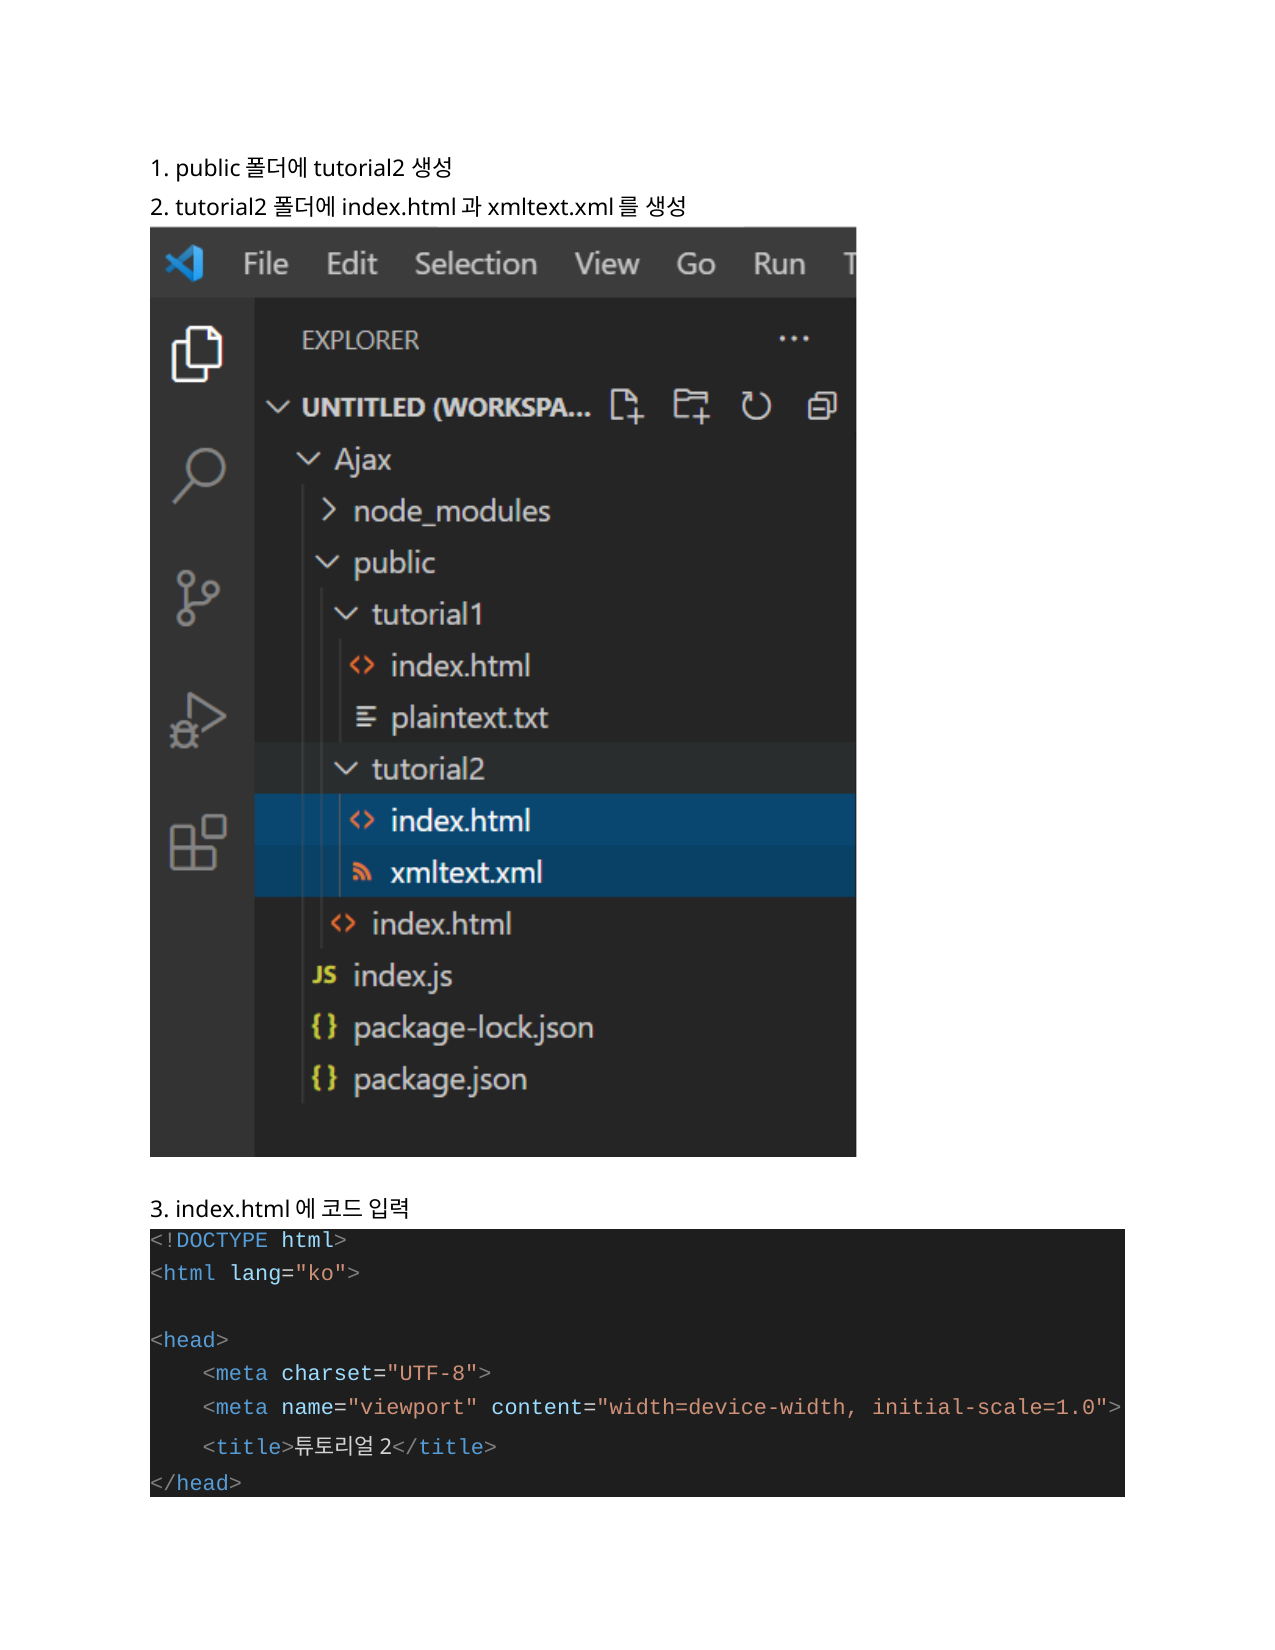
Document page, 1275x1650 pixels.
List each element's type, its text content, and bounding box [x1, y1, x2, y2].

text </head> [150, 1472, 1125, 1497]
picture [150, 226, 857, 1157]
text <html lang="ko"> [150, 1262, 1125, 1287]
text <title>튜토리얼2</title> [150, 1429, 1125, 1461]
text <meta charset="UTF-8"> [150, 1362, 1125, 1387]
text 3. index.html에 코드 입력 [150, 1190, 1125, 1224]
text <meta name="viewport" content="width=device-width, initial-scale=1.0"> [150, 1396, 1125, 1421]
text 1. public폴더에 tutorial2 생성 [150, 150, 1125, 183]
text <head> [150, 1329, 1125, 1354]
text 2. tutorial2 폴더에 index.html과 xmltext.xml를 생성 [150, 188, 1125, 222]
text <!DOCTYPE html> [150, 1229, 1125, 1253]
